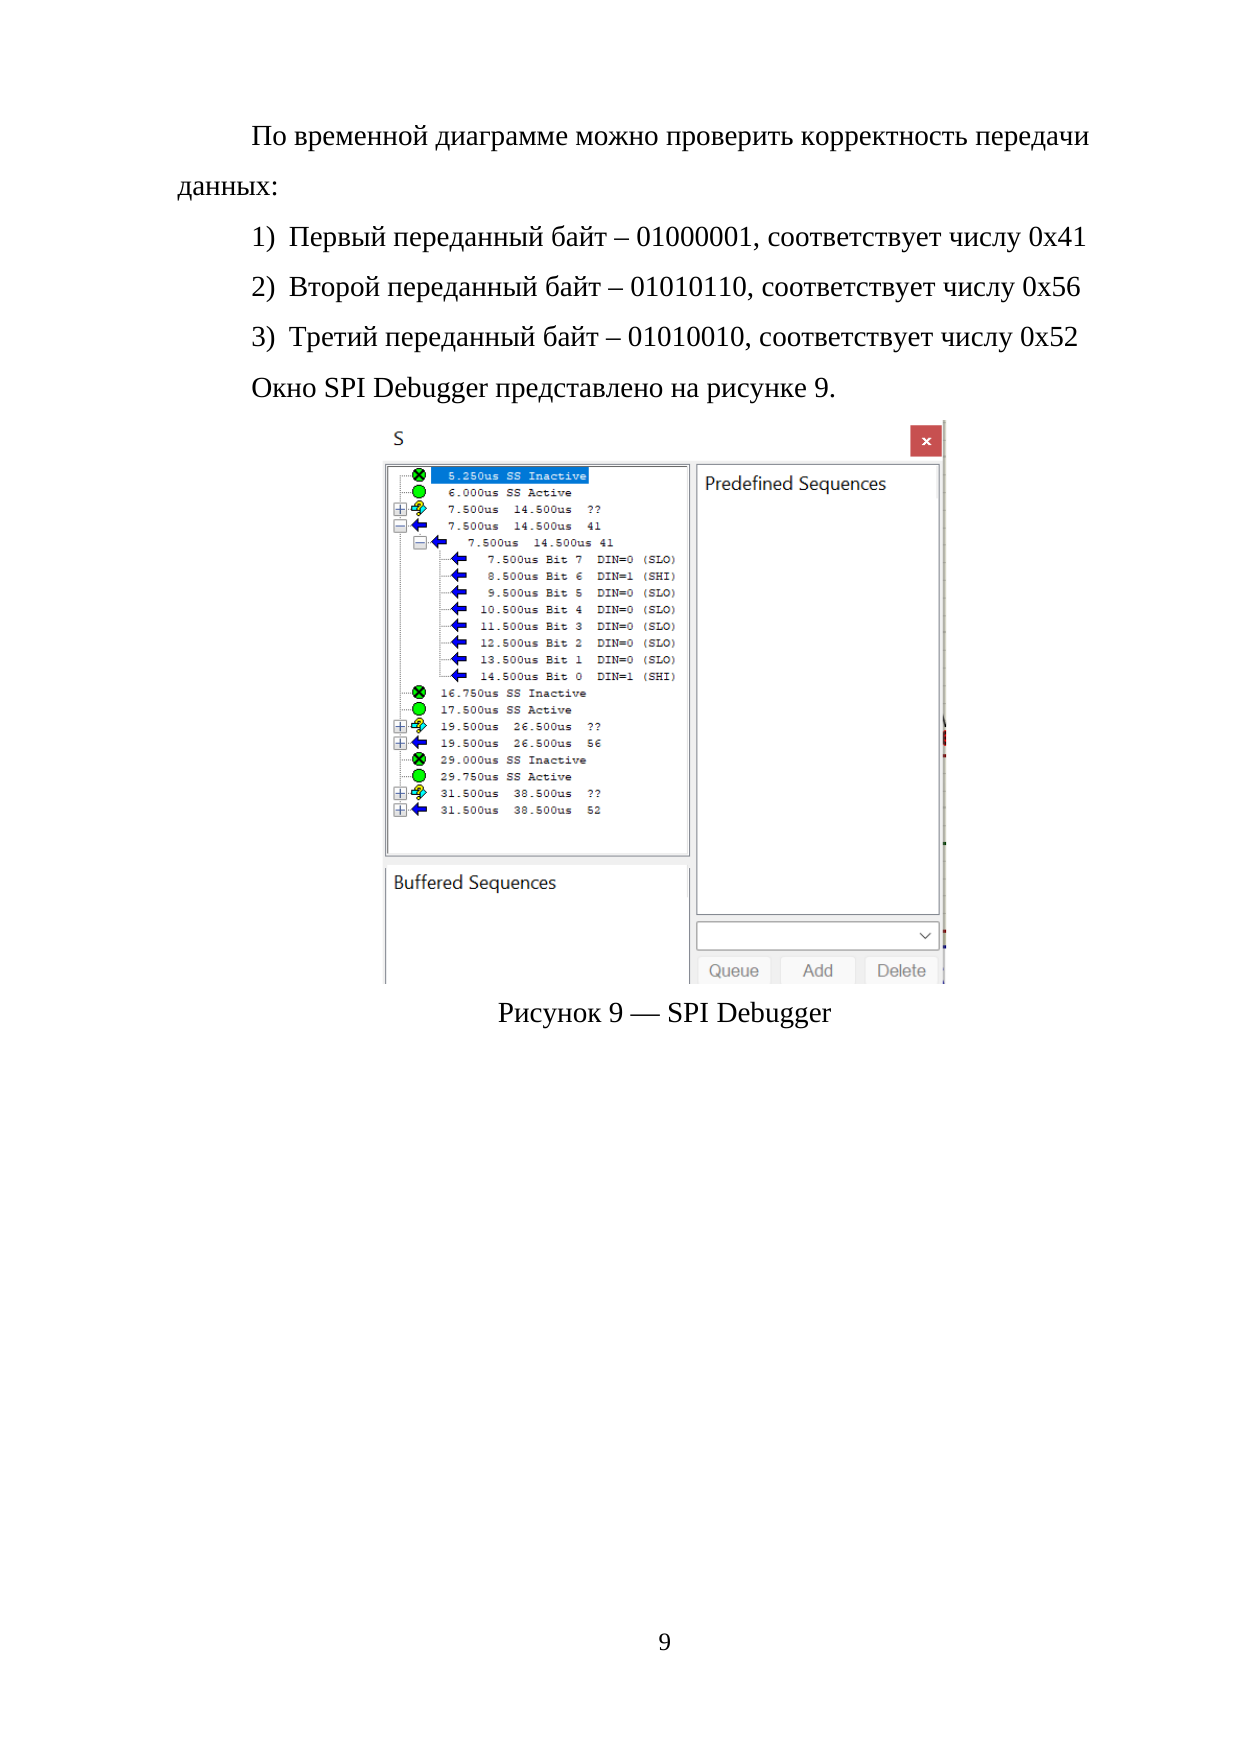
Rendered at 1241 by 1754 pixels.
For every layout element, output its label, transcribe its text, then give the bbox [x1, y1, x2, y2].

text По временной диаграмме можно проверить корректность передачи данных: [177, 118, 1152, 202]
list Первый переданный байт – 01000001, соответствует числу 0х41 [251, 219, 1152, 252]
picture [382, 420, 947, 984]
text Рисунок 9 — SPI Debugger [177, 996, 1152, 1029]
text Окно SPI Debugger представлено на рисунке 9. [177, 370, 1152, 403]
list Третий переданный байт – 01010010, соответствует числу 0х52 [251, 319, 1152, 353]
list Второй переданный байт – 01010110, соответствует числу 0х56 [251, 269, 1152, 303]
